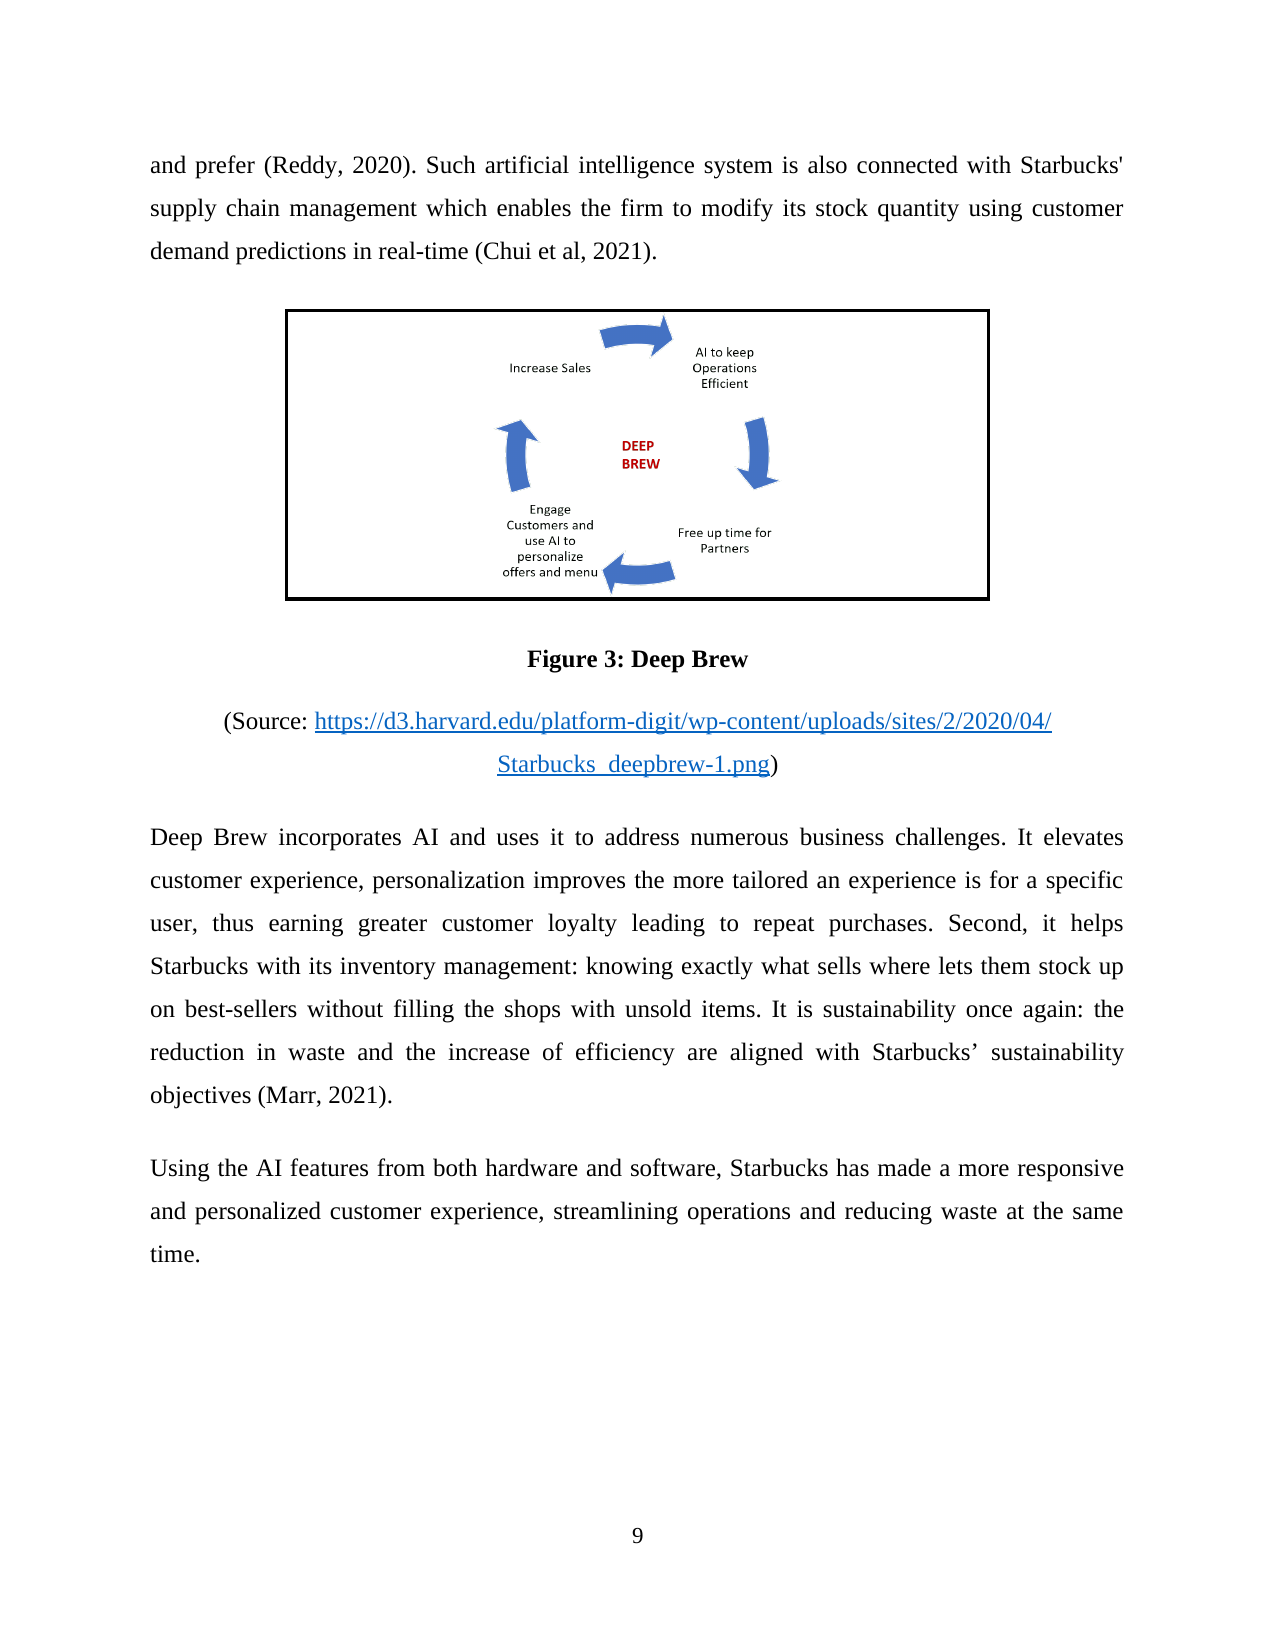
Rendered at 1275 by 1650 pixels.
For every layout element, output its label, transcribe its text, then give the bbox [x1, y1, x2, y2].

text (Source: https://d3.harvard.edu/platform-digit/wp-content/uploads/sites/2/2020/04/Starbucks_deepbrew-1.png) [150, 706, 1125, 778]
text Figure 3: Deep Brew [150, 644, 1125, 673]
text Using the AI features from both hardware and software, Starbucks has made a more responsive and personalized customer experience, streamlining operations and reducing waste at the same time. [150, 1153, 1125, 1268]
picture [288, 312, 987, 597]
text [150, 150, 1125, 265]
text Deep Brew incorporates AI and uses it to address numerous business challenges. It elevates customer experience, personalization improves the more tailored an experience is for a specific user, thus earning greater customer loyalty leading to repeat purchases. Second, it helps Starbucks with its inventory management: knowing exactly what sells where lets them stock up on best-sellers without filling the shops with unsold items. It is sustainability once again: the reduction in waste and the increase of efficiency are aligned with Starbucks’ sustainability objectives (Marr, 2021). [150, 822, 1125, 1109]
